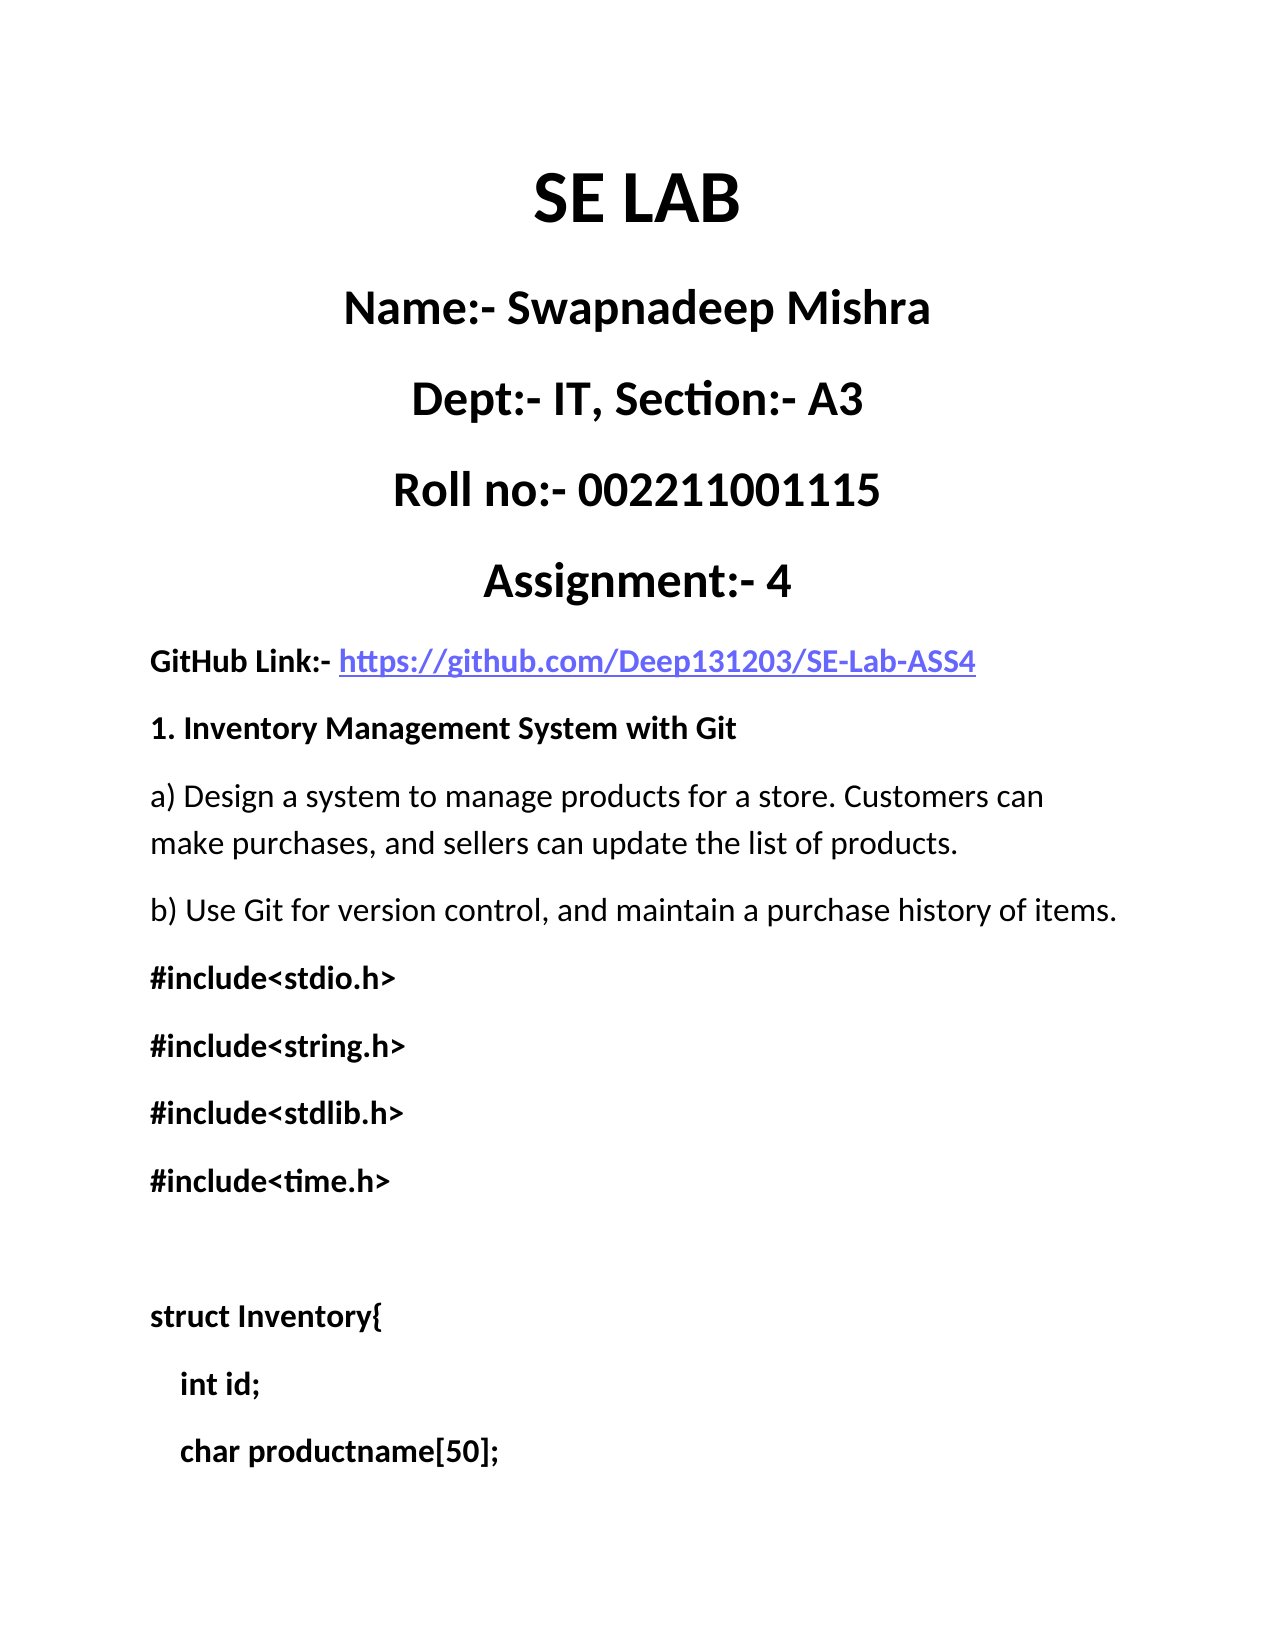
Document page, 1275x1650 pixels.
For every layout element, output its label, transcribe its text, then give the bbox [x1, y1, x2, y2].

text #include<stdio.h> [150, 957, 1125, 998]
text #include<string.h> [150, 1024, 1125, 1065]
text struct Inventory{ [150, 1295, 1125, 1336]
text char productname[50]; [150, 1430, 1125, 1471]
text int id; [150, 1363, 1125, 1403]
text Dept:- IT, Section:- A3 [150, 367, 1125, 428]
text 1. Inventory Management System with Git [150, 707, 1125, 748]
text SE LAB [150, 150, 1125, 242]
text b) Use Git for version control, and maintain a purchase history of items. [150, 889, 1125, 930]
text #include<time.h> [150, 1160, 1125, 1201]
text Roll no:- 002211001115 [150, 458, 1125, 519]
text GitHub Link:- https://github.com/Deep131203/SE-Lab-ASS4 [150, 640, 1125, 681]
text Assignment:- 4 [150, 549, 1125, 610]
text Name:- Swapnadeep Mishra [150, 276, 1125, 337]
text a) Design a system to manage products for a store. Customers can make purchases, and sellers can update the list of products. [150, 775, 1125, 862]
text #include<stdlib.h> [150, 1092, 1125, 1133]
